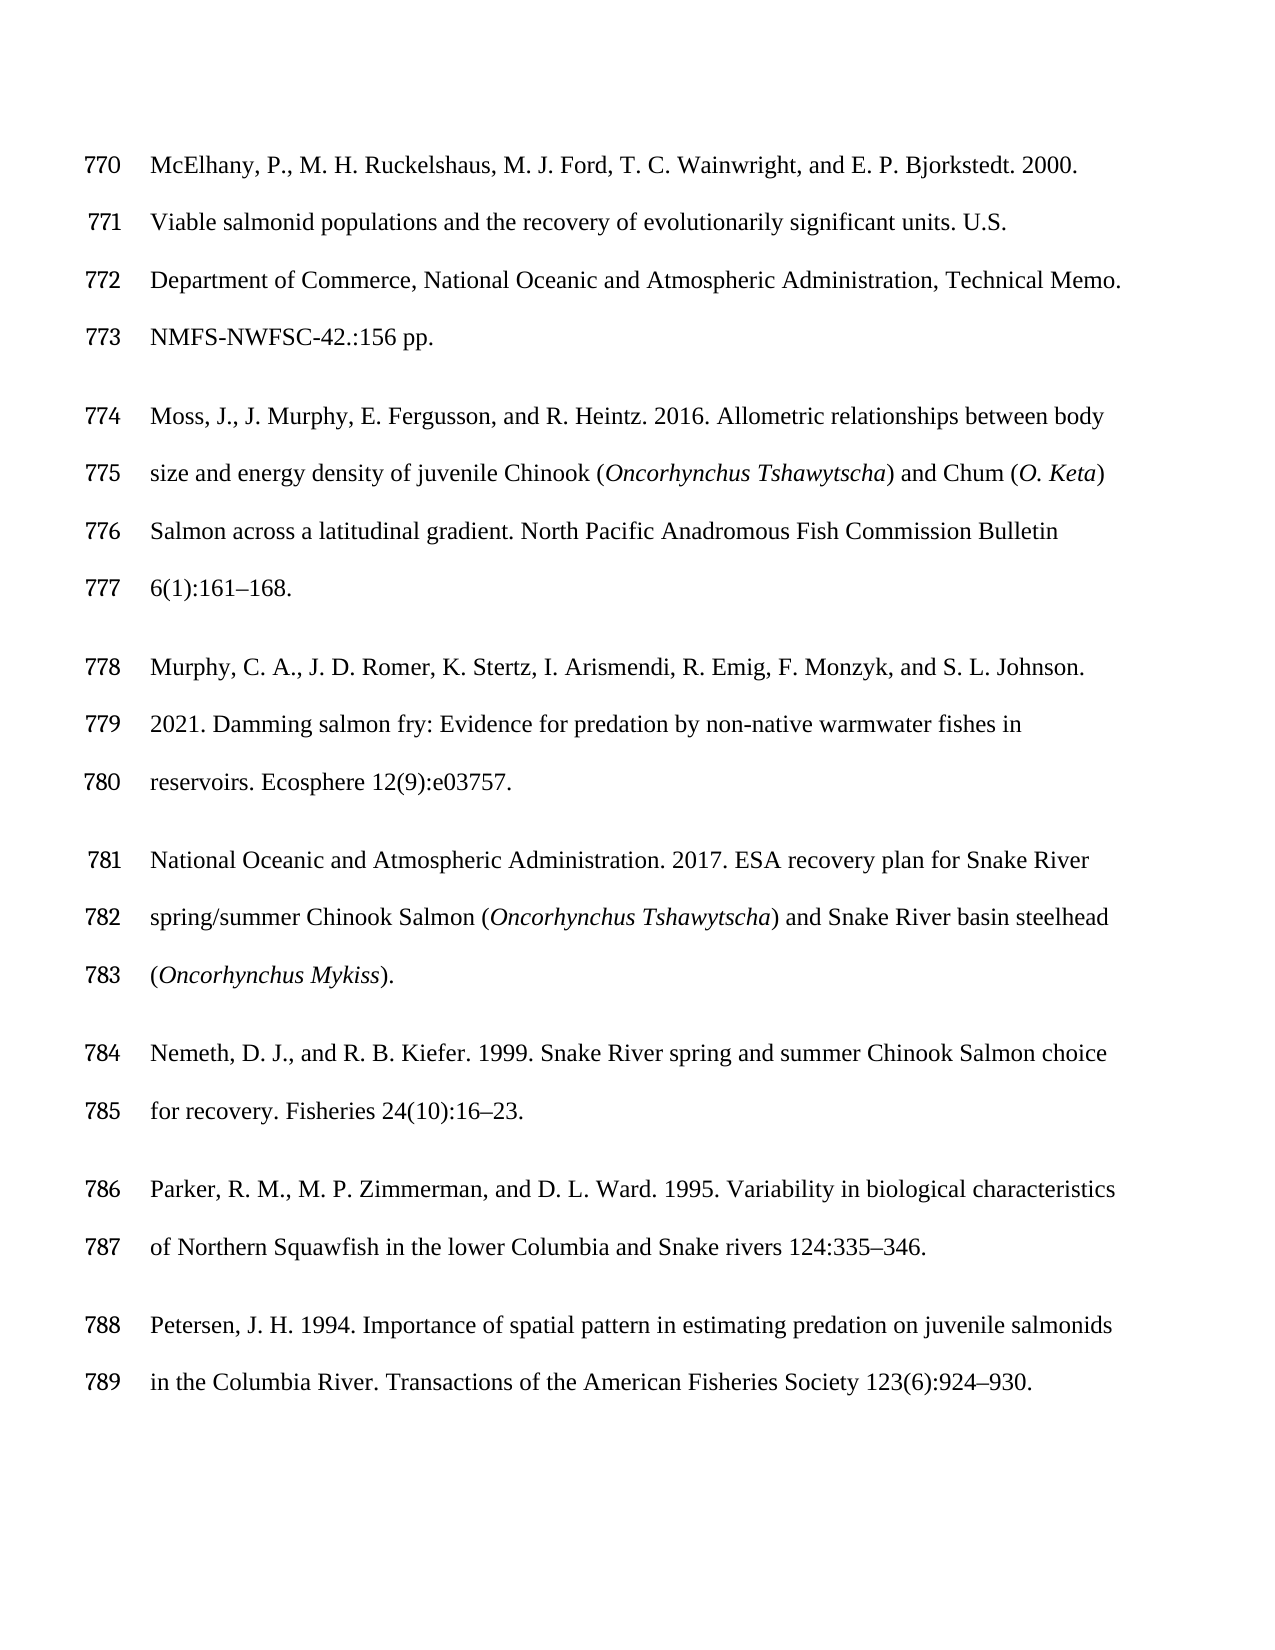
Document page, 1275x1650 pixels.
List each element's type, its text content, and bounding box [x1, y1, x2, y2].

text Petersen, J. H. 1994. Importance of spatial pattern in estimating predation on juvenile salmonids in the Columbia River. Transactions of the American Fisheries Society 123(6):924–930. [150, 1310, 1125, 1396]
text Nemeth, D. J., and R. B. Kiefer. 1999. Snake River spring and summer Chinook Salmon choice for recovery. Fisheries 24(10):16–23. [150, 1038, 1125, 1124]
text McElhany, P., M. H. Ruckelshaus, M. J. Ford, T. C. Wainwright, and E. P. Bjorkstedt. 2000. Viable salmonid populations and the recovery of evolutionarily significant units. U.S. Department of Commerce, National Oceanic and Atmospheric Administration, Technical Memo. NMFS-NWFSC-42.:156 pp. [150, 150, 1125, 351]
text National Oceanic and Atmospheric Administration. 2017. ESA recovery plan for Snake River spring/summer Chinook Salmon (Oncorhynchus Tshawytscha) and Snake River basin steelhead (Oncorhynchus Mykiss). [150, 845, 1125, 989]
text Moss, J., J. Murphy, E. Fergusson, and R. Heintz. 2016. Allometric relationships between body size and energy density of juvenile Chinook (Oncorhynchus Tshawytscha) and Chum (O. Keta) Salmon across a latitudinal gradient. North Pacific Anadromous Fish Commission Bulletin 6(1):161–168. [150, 401, 1125, 602]
text Murphy, C. A., J. D. Romer, K. Stertz, I. Arismendi, R. Emig, F. Monzyk, and S. L. Johnson. 2021. Damming salmon fry: Evidence for predation by non-native warmwater fishes in reservoirs. Ecosphere 12(9):e03757. [150, 652, 1125, 795]
text Parker, R. M., M. P. Zimmerman, and D. L. Ward. 1995. Variability in biological characteristics of Northern Squawfish in the lower Columbia and Snake rivers 124:335–346. [150, 1174, 1125, 1260]
